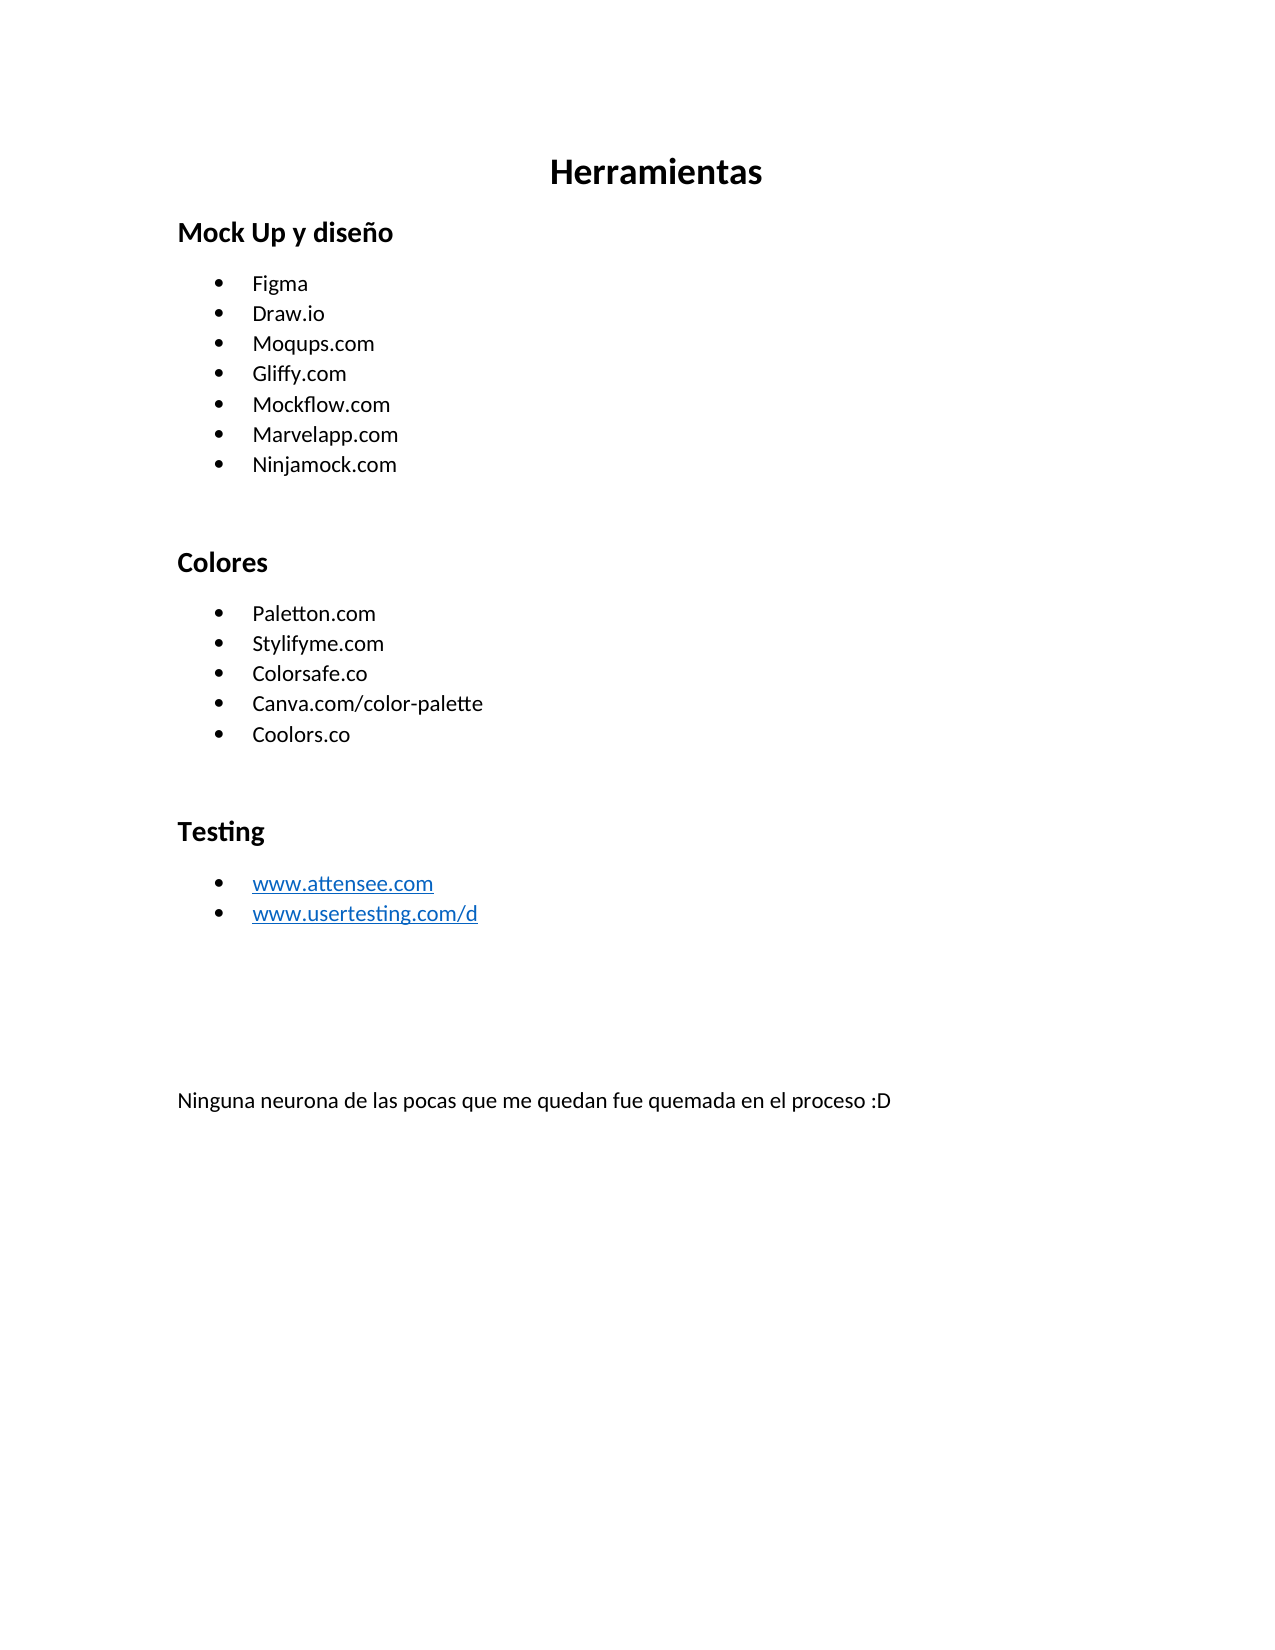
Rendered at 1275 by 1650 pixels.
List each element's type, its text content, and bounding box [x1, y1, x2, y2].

list Moqups.com [215, 329, 1098, 357]
text Mock Up y diseño [177, 214, 1098, 249]
list Figma [215, 269, 1098, 297]
text Testing [177, 813, 1098, 849]
text Herramientas [215, 148, 1098, 193]
list Marvelapp.com [215, 420, 1098, 448]
list www.attensee.com [215, 869, 1098, 897]
list Coolors.co [215, 720, 1098, 748]
text Colores [177, 544, 1098, 579]
text Ninguna neurona de las pocas que me quedan fue quemada en el proceso :D [177, 1086, 1098, 1114]
list Colorsafe.co [215, 659, 1098, 687]
list Mockflow.com [215, 390, 1098, 418]
list Stylifyme.com [215, 629, 1098, 657]
list www.usertesting.com/d [215, 899, 1098, 927]
list Draw.io [215, 299, 1098, 327]
list Canva.com/color-palette [215, 689, 1098, 718]
list Paletton.com [215, 599, 1098, 627]
list Gliffy.com [215, 359, 1098, 387]
list Ninjamock.com [215, 450, 1098, 478]
